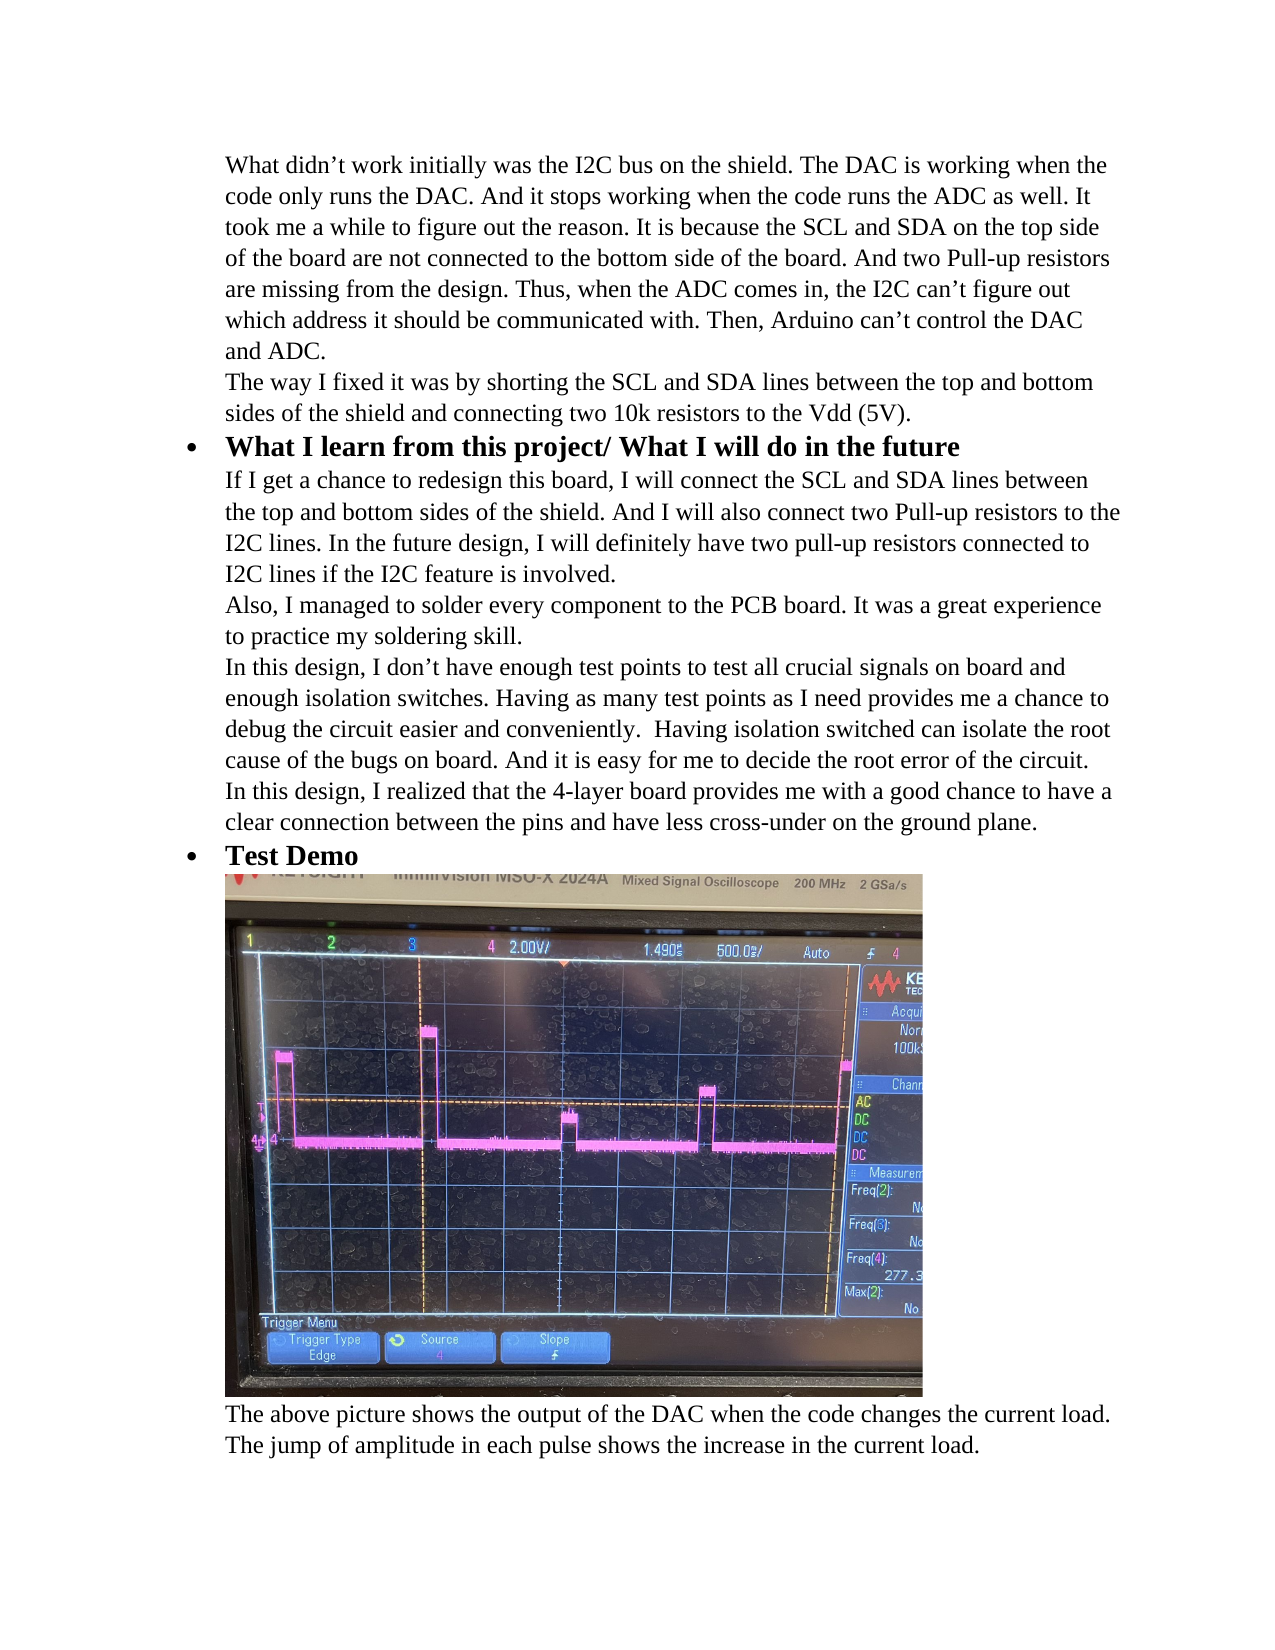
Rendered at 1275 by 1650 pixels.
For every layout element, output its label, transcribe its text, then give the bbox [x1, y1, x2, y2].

list If I get a chance to redesign this board, I will connect the SCL and SDA lines between the top and bottom sides of the shield. And I will also connect two Pull-up resistors to the I2C lines. In the future design, I will definitely have two pull-up resistors connected to I2C lines if the I2C feature is involved. [225, 466, 1125, 587]
list Also, I managed to solder every component to the PCB board. It was a great experience to practice my soldering skill. [225, 590, 1125, 649]
list Test Demo [187, 838, 1125, 872]
list What didn’t work initially was the I2C bus on the shield. The DAC is working when the code only runs the DAC. And it stops working when the code runs the ADC as well. It took me a while to figure out the reason. It is because the SCL and SDA on the top side of the board are not connected to the bottom side of the board. And two Pull-up resistors are missing from the design. Thus, when the ADC comes in, the I2C can’t figure out which address it should be communicated with. Then, Arduino can’t control the DAC and ADC. [225, 150, 1125, 365]
list What I learn from this project/ What I will do in the future [187, 429, 1125, 463]
picture [225, 874, 923, 1397]
list The above picture shows the output of the DAC when the code changes the current load. The jump of amplitude in each pulse shows the increase in the current load. [225, 1399, 1125, 1459]
list The way I fixed it was by shorting the SCL and SDA lines between the top and bottom sides of the shield and connecting two 10k resistors to the Vdd (5V). [225, 367, 1125, 427]
list In this design, I realized that the 4-layer board provides me with a good chance to have a clear connection between the pins and have less cross-under on the ground plane. [225, 776, 1125, 836]
list In this design, I don’t have enough test points to test all crucial signals on board and enough isolation switches. Having as many test points as I need provides me a chance to debug the circuit easier and conveniently. Having isolation switched can isolate the root cause of the bugs on board. And it is easy for me to decide the root error of the circuit. [225, 652, 1125, 774]
